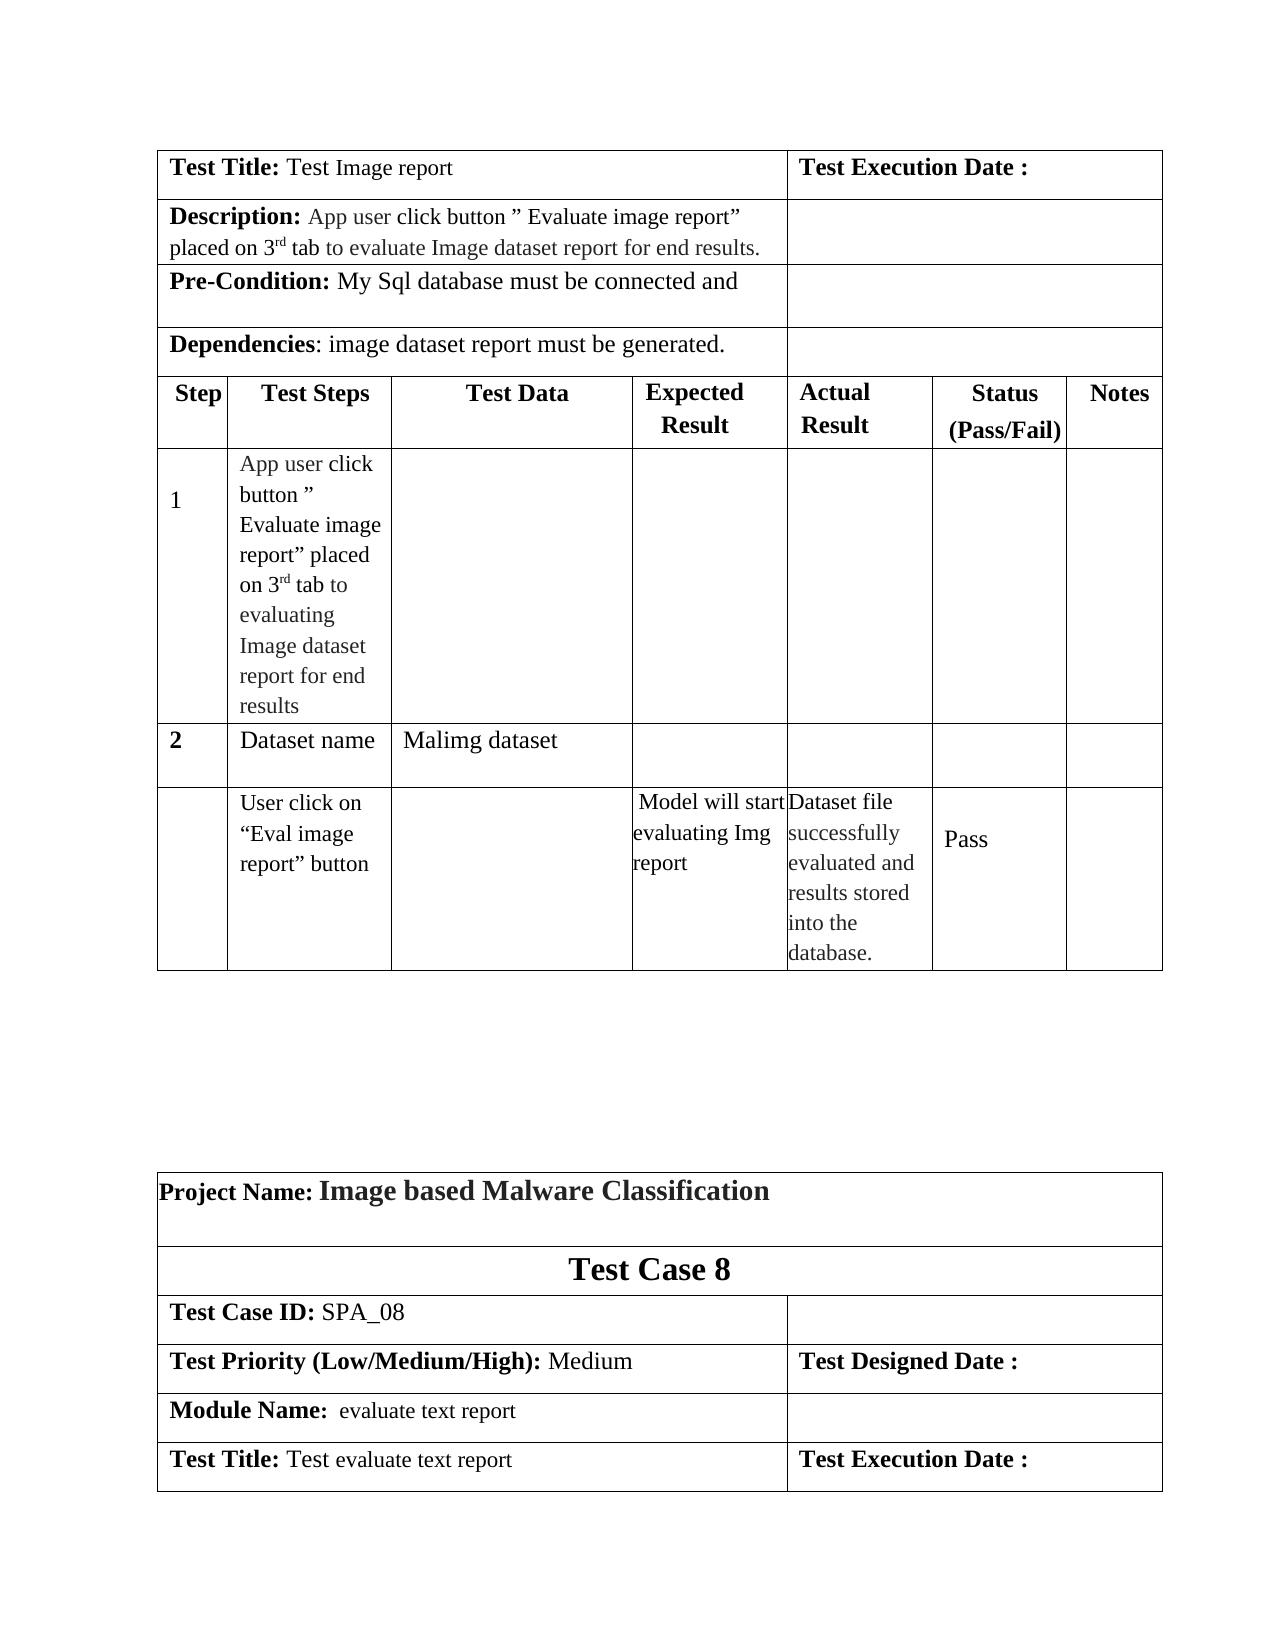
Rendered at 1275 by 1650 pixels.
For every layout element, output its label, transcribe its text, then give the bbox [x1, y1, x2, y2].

table_cell Test Execution Date : [788, 1443, 1162, 1491]
table_cell [392, 449, 632, 722]
table_cell 1 [158, 449, 227, 722]
table_cell Model will start evaluating Img report [633, 788, 787, 969]
table_cell Pass [933, 788, 1066, 969]
table_cell App user click button ” Evaluate image report” placed on 3rd tab to evaluating Image dataset report for end results [228, 449, 391, 722]
table_cell Test Designed Date : [788, 1345, 1162, 1393]
table_cell [633, 449, 787, 722]
table_cell [788, 1296, 1162, 1344]
table_cell Test Case ID: SPA_08 [158, 1296, 787, 1344]
table_cell [788, 328, 1162, 376]
table_cell Dependencies: image dataset report must be generated. [158, 328, 787, 376]
table_cell [158, 788, 227, 969]
table_cell Actual Result [788, 377, 932, 448]
table_cell [788, 449, 932, 722]
table_cell Dataset file successfully evaluated and results stored into the database. [788, 788, 932, 969]
table_cell Step [158, 377, 227, 448]
table_cell Expected Result [633, 377, 787, 448]
table_cell [1067, 449, 1162, 722]
table_cell [933, 449, 1066, 722]
table_cell [392, 788, 632, 969]
table_header Project Name: Image based Malware Classification [158, 1173, 1162, 1246]
table_cell Test Title: Test evaluate text report [158, 1443, 787, 1491]
table_cell [788, 724, 932, 787]
table_cell Pre-Condition: My Sql database must be connected and [158, 265, 787, 327]
table_cell Test Steps [228, 377, 391, 448]
table_cell 2 [158, 724, 227, 787]
table_cell [1067, 788, 1162, 969]
table_cell [788, 265, 1162, 327]
table_cell Module Name: evaluate text report [158, 1394, 787, 1442]
table_cell Test Case 8 [158, 1247, 1162, 1295]
table_cell [788, 1394, 1162, 1442]
table_cell [933, 724, 1066, 787]
table_cell [633, 724, 787, 787]
table_cell [788, 200, 1162, 264]
table_cell [1067, 724, 1162, 787]
table_cell User click on “Eval image report” button [228, 788, 391, 969]
table_cell Test Data [392, 377, 632, 448]
table_cell Dataset name [228, 724, 391, 787]
table_cell Notes [1067, 377, 1162, 448]
table_cell Status (Pass/Fail) [933, 377, 1066, 448]
table_cell Test Execution Date : [788, 151, 1162, 199]
table_cell Test Title: Test Image report [158, 151, 787, 199]
table_cell Malimg dataset [392, 724, 632, 787]
table_cell Test Priority (Low/Medium/High): Medium [158, 1345, 787, 1393]
table_cell Description: App user click button ” Evaluate image report” placed on 3rd tab to evaluate Image dataset report for end results. [158, 200, 787, 264]
